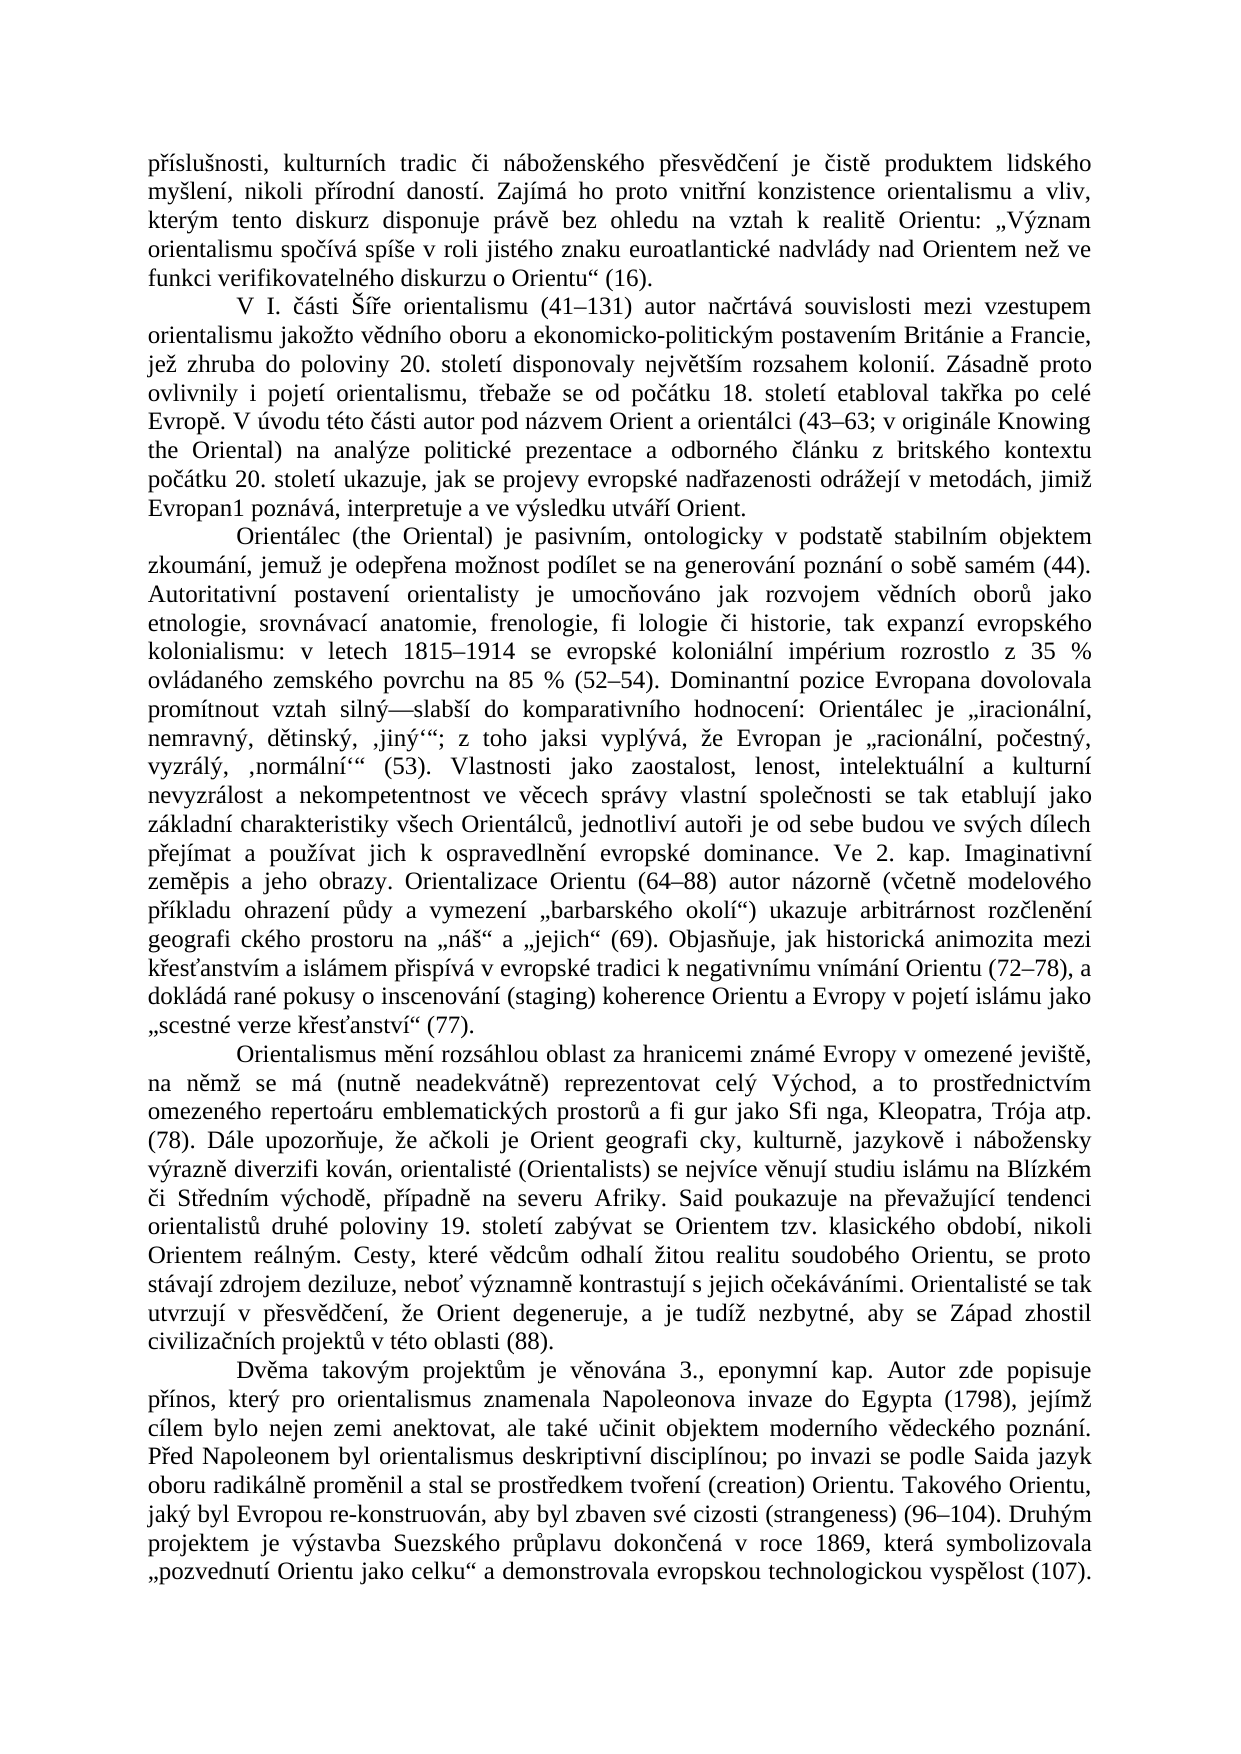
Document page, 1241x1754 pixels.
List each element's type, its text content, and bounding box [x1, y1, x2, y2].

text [148, 148, 1093, 291]
text Orientálec (the Oriental) je pasivním, ontologicky v podstatě stabilním objektem zkoumání, jemuž je odepřena možnost podílet se na generování poznání o sobě samém (44). Autoritativní postavení orientalisty je umocňováno jak rozvojem vědních oborů jako etnologie, srovnávací anatomie, frenologie, fi lologie či historie, tak expanzí evropského kolonialismu: v letech 1815–1914 se evropské koloniální impérium rozrostlo z 35 % ovládaného zemského povrchu na 85 % (52–54). Dominantní pozice Evropana dovolovala promítnout vztah silný—slabší do komparativního hodnocení: Orientálec je „iracionální, nemravný, dětinský, ‚jiný‘“; z toho jaksi vyplývá, že Evropan je „racionální, počestný, vyzrálý, ‚normální‘“ (53). Vlastnosti jako zaostalost, lenost, intelektuální a kulturní nevyzrálost a nekompetentnost ve věcech správy vlastní společnosti se tak etablují jako základní charakteristiky všech Orientálců, jednotliví autoři je od sebe budou ve svých dílech přejímat a používat jich k ospravedlnění evropské dominance. Ve 2. kap. Imaginativní zeměpis a jeho obrazy. Orientalizace Orientu (64–88) autor názorně (včetně modelového příkladu ohrazení půdy a vymezení „barbarského okolí“) ukazuje arbitrárnost rozčlenění geografi ckého prostoru na „náš“ a „jejich“ (69). Objasňuje, jak historická animozita mezi křesťanstvím a islámem přispívá v evropské tradici k negativnímu vnímání Orientu (72–78), a dokládá rané pokusy o inscenování (staging) koherence Orientu a Evropy v pojetí islámu jako „scestné verze křesťanství“ (77). [148, 521, 1093, 1039]
text Orientalismus mění rozsáhlou oblast za hranicemi známé Evropy v omezené jeviště, na němž se má (nutně neadekvátně) reprezentovat celý Východ, a to prostřednictvím omezeného repertoáru emblematických prostorů a fi gur jako Sfi nga, Kleopatra, Trója atp. (78). Dále upozorňuje, že ačkoli je Orient geografi cky, kulturně, jazykově i nábožensky výrazně diverzifi kován, orientalisté (Orientalists) se nejvíce věnují studiu islámu na Blízkém či Středním východě, případně na severu Afriky. Said poukazuje na převažující tendenci orientalistů druhé poloviny 19. století zabývat se Orientem tzv. klasického období, nikoli Orientem reálným. Cesty, které vědcům odhalí žitou realitu soudobého Orientu, se proto stávají zdrojem deziluze, neboť významně kontrastují s jejich očekáváními. Orientalisté se tak utvrzují v přesvědčení, že Orient degeneruje, a je tudíž nezbytné, aby se Západ zhostil civilizačních projektů v této oblasti (88). [148, 1039, 1093, 1355]
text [148, 1355, 1093, 1585]
text V I. části Šíře orientalismu (41–131) autor načrtává souvislosti mezi vzestupem orientalismu jakožto vědního oboru a ekonomicko-politickým postavením Británie a Francie, jež zhruba do poloviny 20. století disponovaly největším rozsahem kolonií. Zásadně proto ovlivnily i pojetí orientalismu, třebaže se od počátku 18. století etabloval takřka po celé Evropě. V úvodu této části autor pod názvem Orient a orientálci (43–63; v originále Knowing the Oriental) na analýze politické prezentace a odborného článku z britského kontextu počátku 20. století ukazuje, jak se projevy evropské nadřazenosti odrážejí v metodách, jimiž Evropan1 poznává, interpretuje a ve výsledku utváří Orient. [148, 291, 1093, 521]
